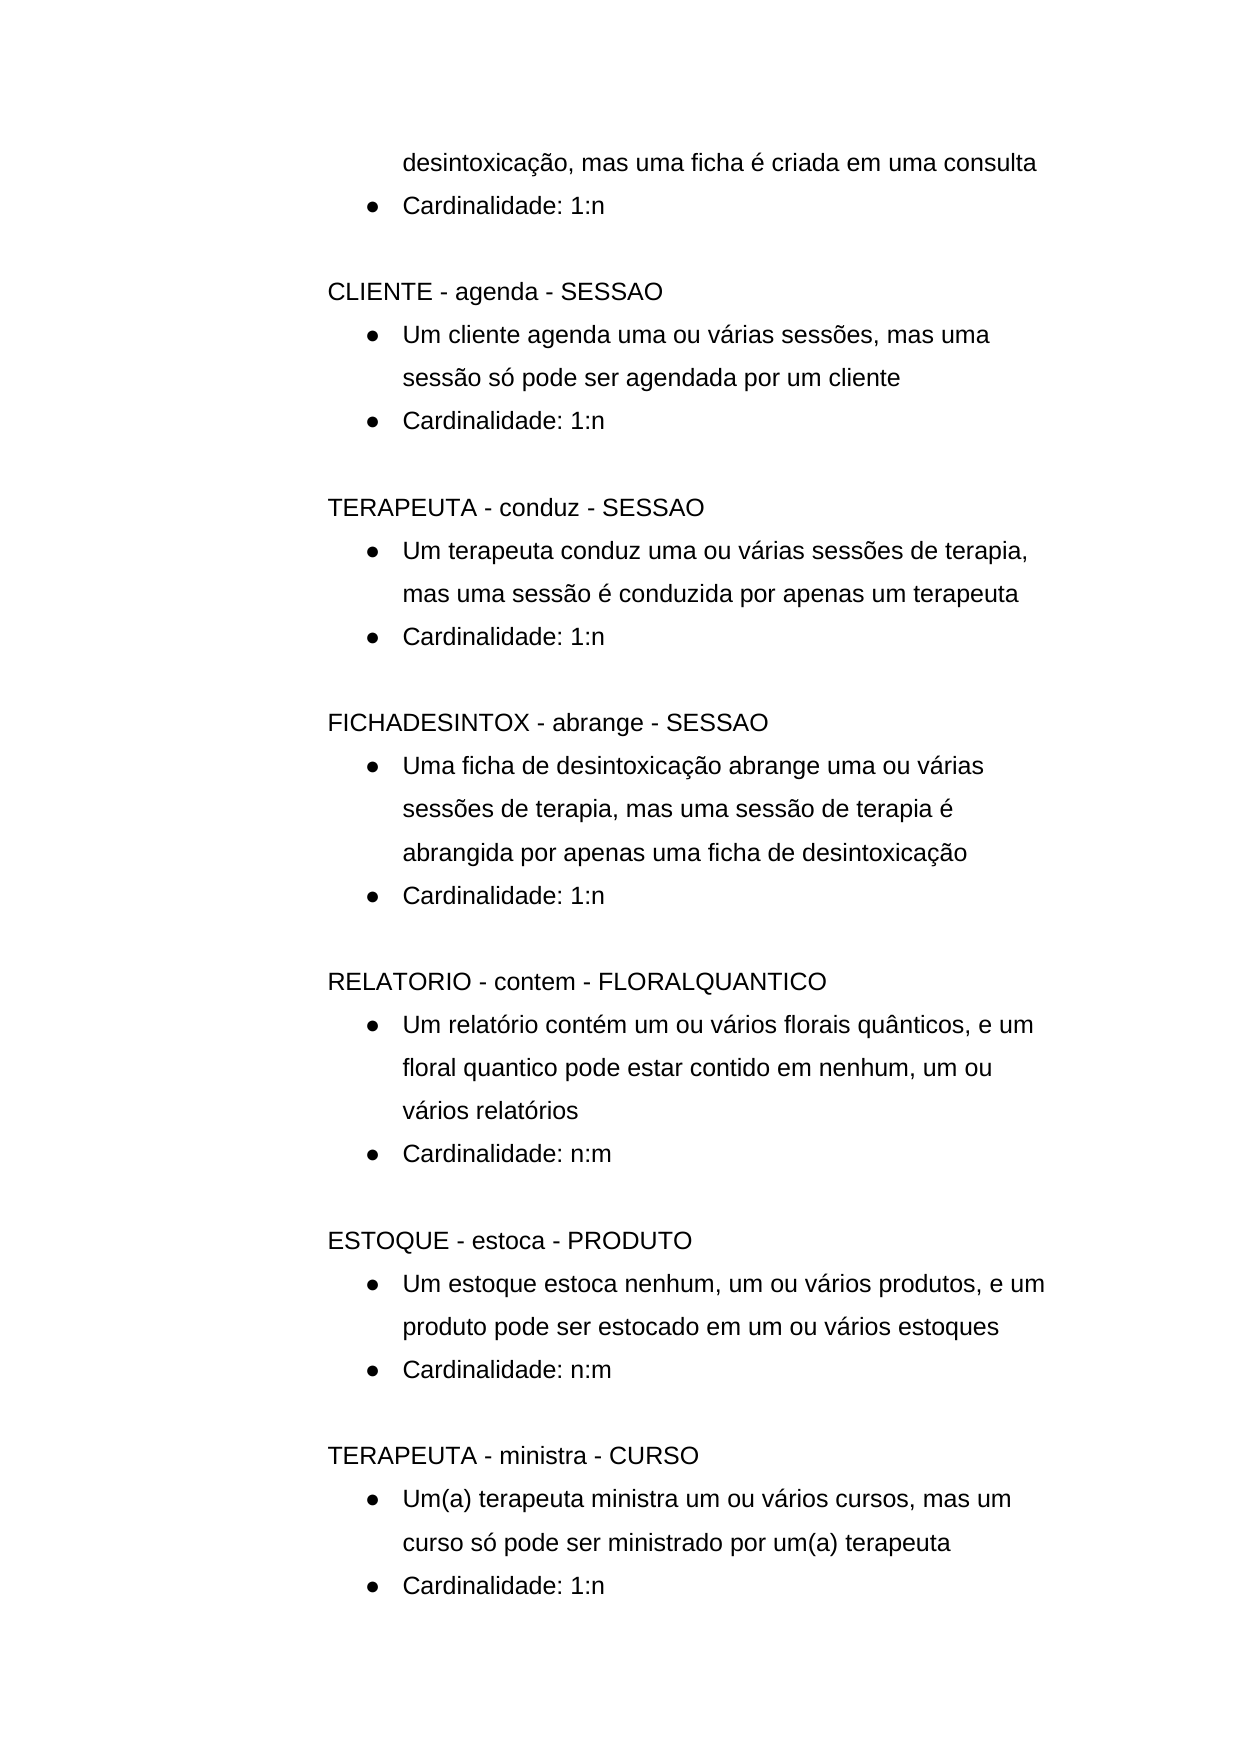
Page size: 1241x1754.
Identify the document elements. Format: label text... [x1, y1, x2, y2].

text RELATORIO - contem - FLORALQUANTICO [177, 967, 1063, 996]
text TERAPEUTA - ministra - CURSO [177, 1441, 1063, 1470]
list Cardinalidade: 1:n [365, 406, 1063, 435]
text TERAPEUTA - conduz - SESSAO [177, 493, 1063, 521]
list Um terapeuta conduz uma ou várias sessões de terapia, mas uma sessão é conduzida por apenas um terapeuta [365, 536, 1063, 608]
text FICHADESINTOX - abrange - SESSAO [177, 708, 1063, 737]
list Cardinalidade: 1:n [365, 1571, 1063, 1599]
list Cardinalidade: 1:n [365, 622, 1063, 651]
text CLIENTE - agenda - SESSAO [177, 277, 1063, 306]
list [365, 148, 1063, 176]
text ESTOQUE - estoca - PRODUTO [177, 1226, 1063, 1254]
list Cardinalidade: n:m [365, 1139, 1063, 1168]
list Cardinalidade: 1:n [365, 881, 1063, 909]
list Um cliente agenda uma ou várias sessões, mas uma sessão só pode ser agendada por um cliente [365, 320, 1063, 392]
list Cardinalidade: 1:n [365, 191, 1063, 219]
list Uma ficha de desintoxicação abrange uma ou várias sessões de terapia, mas uma sessão de terapia é abrangida por apenas uma ficha de desintoxicação [365, 751, 1063, 866]
list Um(a) terapeuta ministra um ou vários cursos, mas um curso só pode ser ministrado por um(a) terapeuta [365, 1484, 1063, 1556]
list Um relatório contém um ou vários florais quânticos, e um floral quantico pode estar contido em nenhum, um ou vários relatórios [365, 1010, 1063, 1125]
list Cardinalidade: n:m [365, 1355, 1063, 1384]
list Um estoque estoca nenhum, um ou vários produtos, e um produto pode ser estocado em um ou vários estoques [365, 1269, 1063, 1341]
